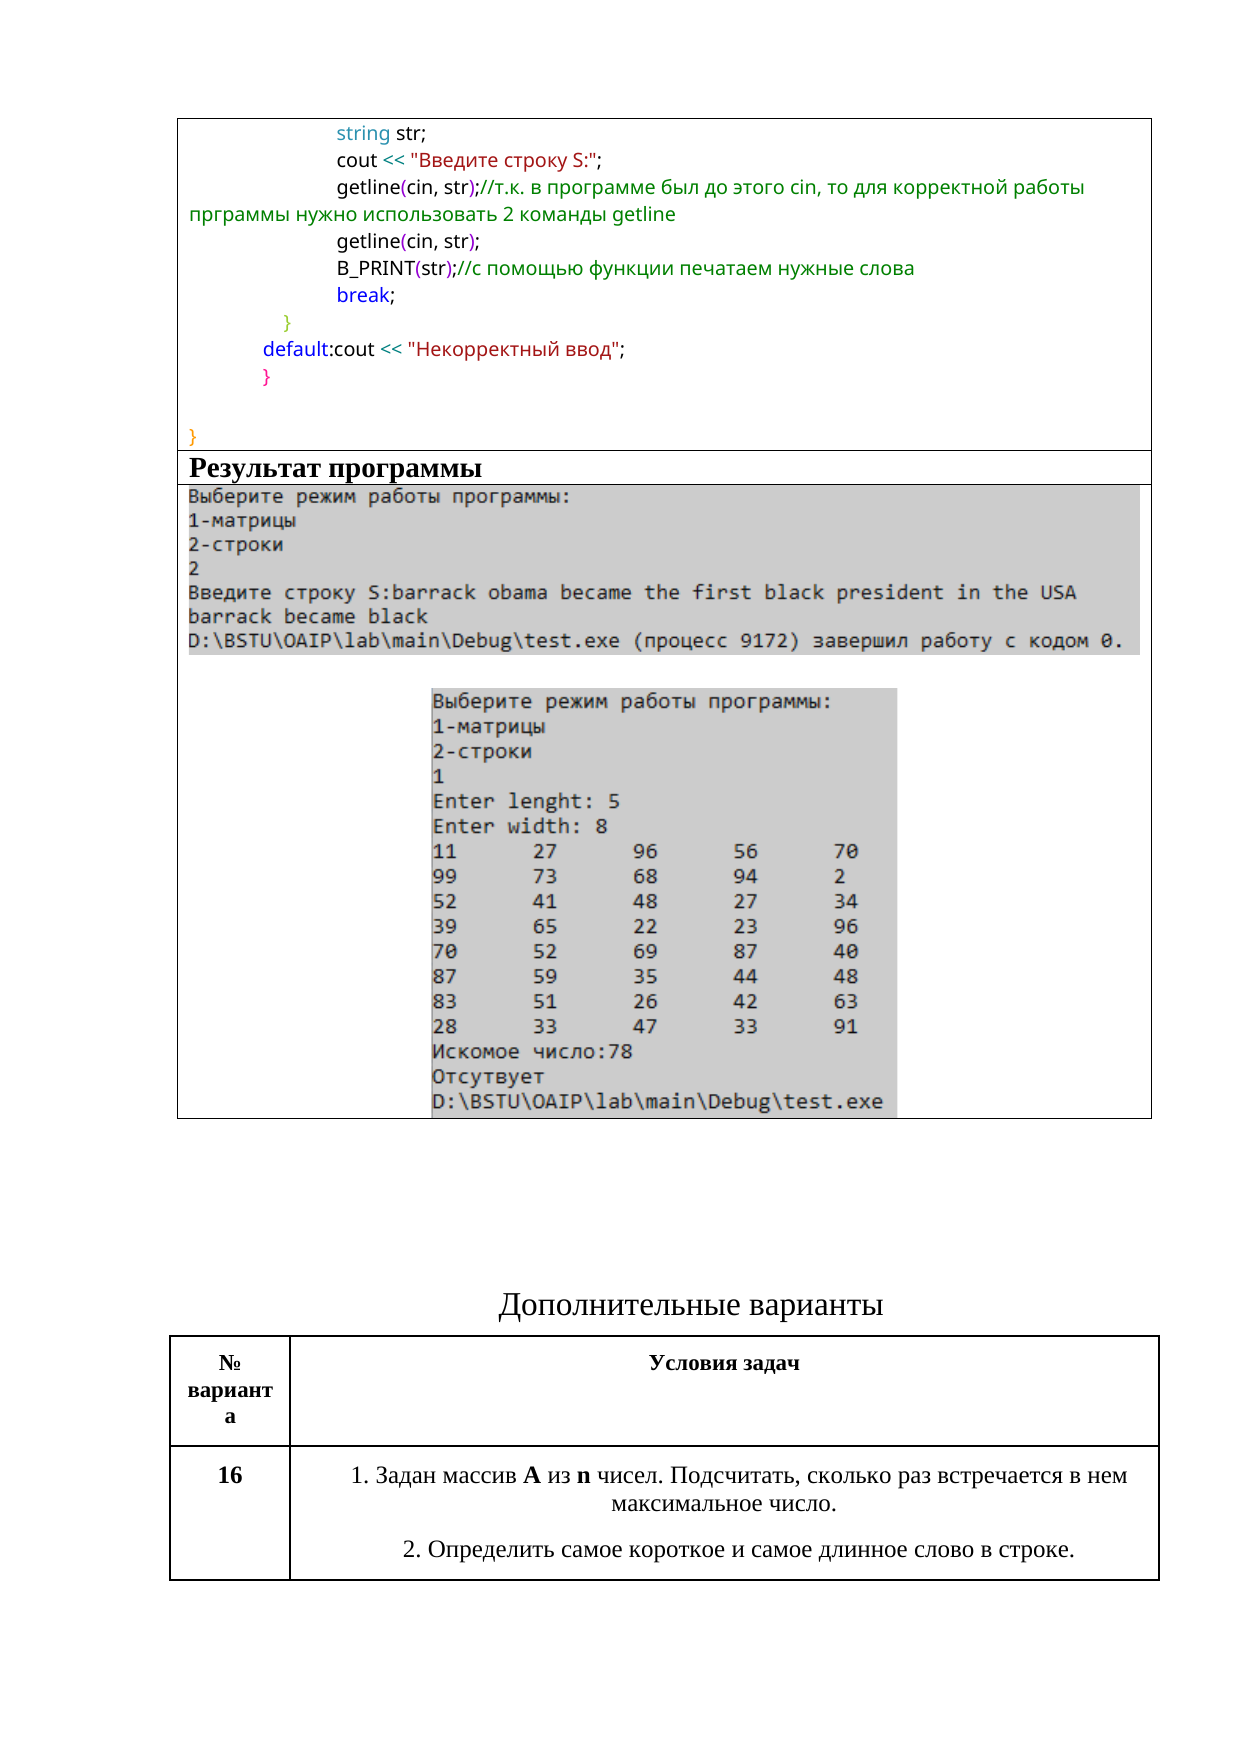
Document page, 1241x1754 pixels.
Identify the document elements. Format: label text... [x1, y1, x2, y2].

table_cell 16 [171, 1447, 289, 1579]
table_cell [178, 119, 1151, 449]
table_cell Результат программы [178, 451, 1151, 484]
table_header № варианта [171, 1337, 289, 1445]
picture [188, 485, 1140, 655]
table_header Условия задач [291, 1337, 1158, 1445]
picture [431, 688, 898, 1118]
table_cell [178, 485, 1151, 1118]
table_cell 1. Задан массив A из n чисел. Подсчитать, сколько раз встречается в нем максимальное число. 2. Определить самое короткое и самое длинное слово в строке. [291, 1447, 1158, 1579]
text Дополнительные варианты [177, 1284, 1152, 1322]
